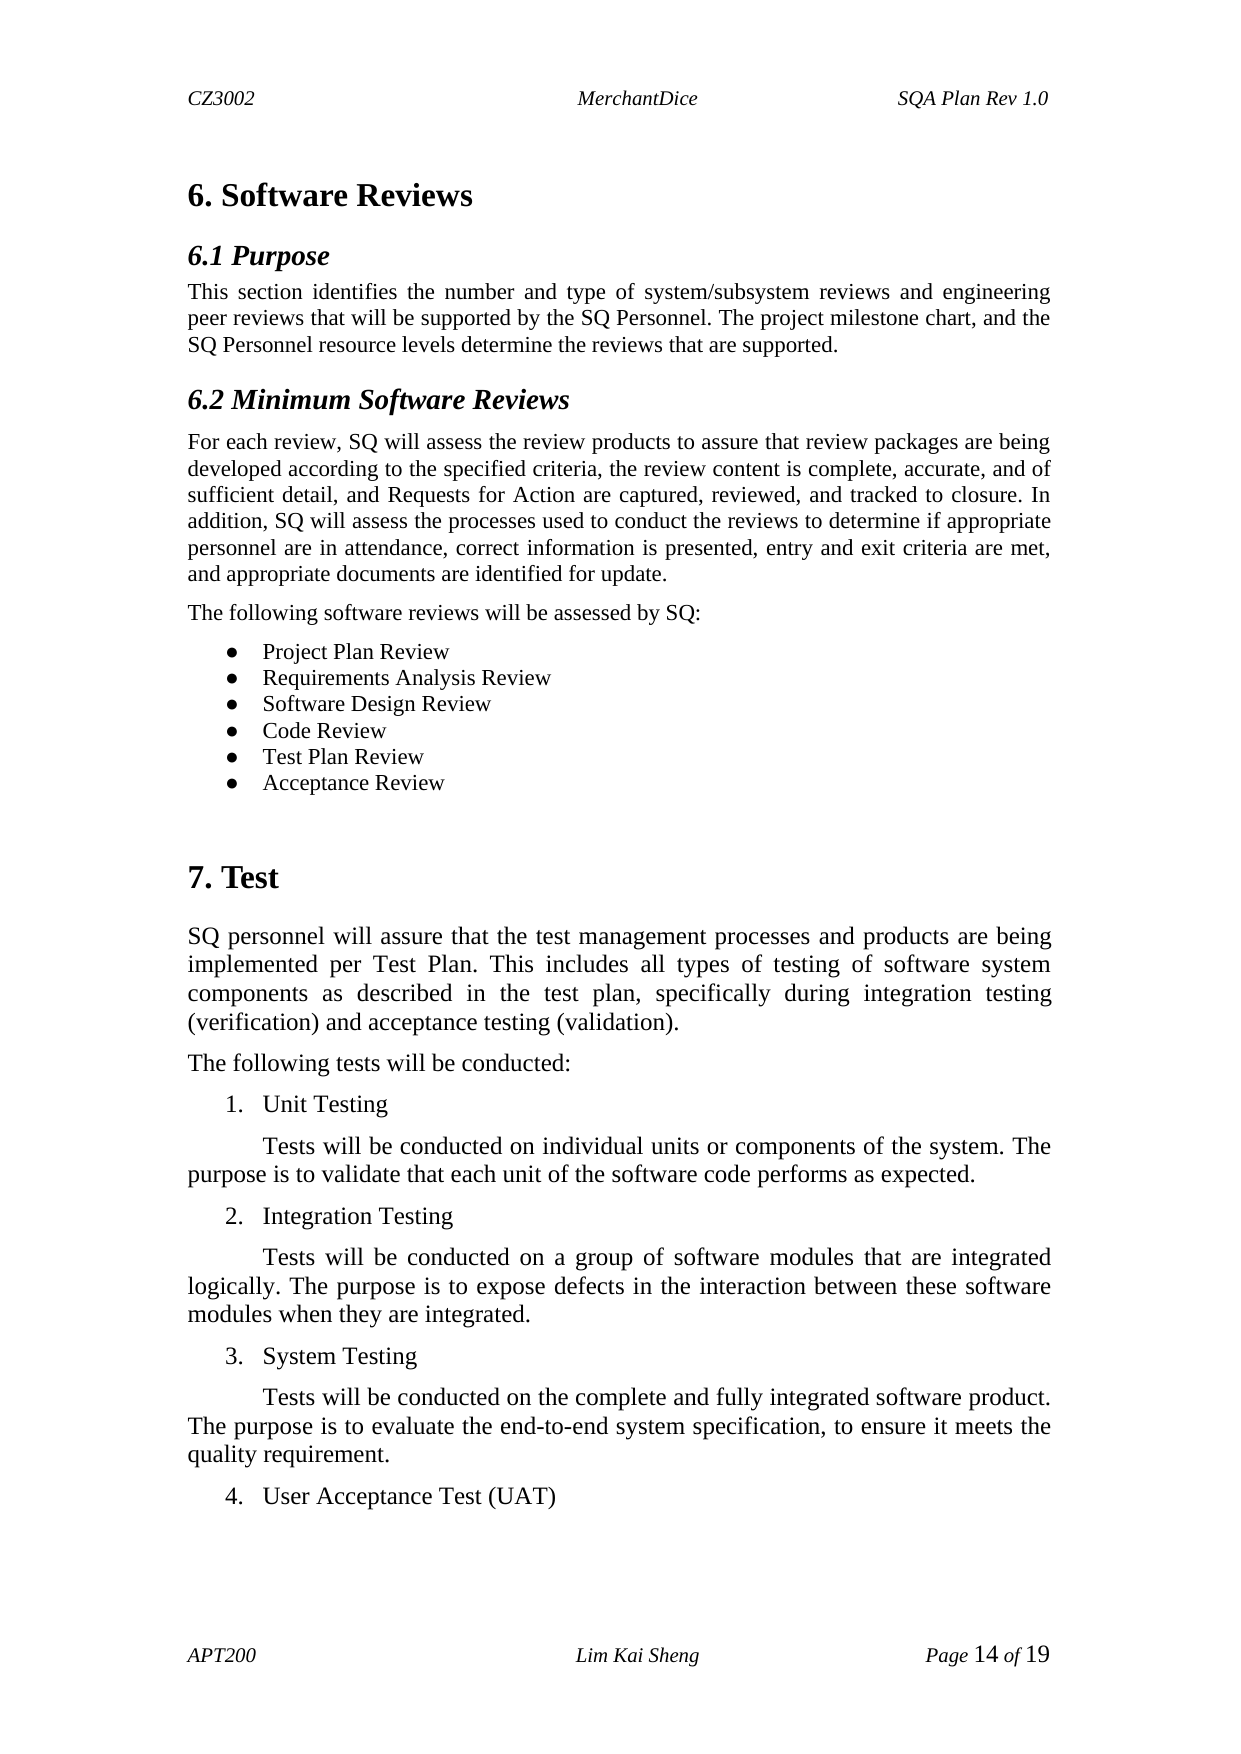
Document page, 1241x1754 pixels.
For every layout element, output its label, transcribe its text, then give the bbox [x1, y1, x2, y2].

list Requirements Analysis Review [225, 664, 1053, 690]
list Integration Testing [225, 1201, 1053, 1229]
text This section identifies the number and type of system/subsystem reviews and engineering peer reviews that will be supported by the SQ Personnel. The project milestone chart, and the SQ Personnel resource levels determine the reviews that are supported. [187, 278, 1053, 357]
list Test Plan Review [225, 743, 1053, 769]
list Code Review [225, 717, 1053, 743]
text SQ personnel will assure that the test management processes and products are being implemented per Test Plan. This includes all types of testing of software system components as described in the test plan, specifically during integration testing (verification) and acceptance testing (validation). [187, 921, 1053, 1036]
text Tests will be conducted on individual units or components of the system. The purpose is to validate that each unit of the software code performs as expected. [187, 1131, 1053, 1188]
subtitle 6. Software Reviews [187, 175, 1053, 213]
subtitle 7. Test [187, 857, 1053, 896]
text For each review, SQ will assess the review products to assure that review packages are being developed according to the specified criteria, the review content is complete, accurate, and of sufficient detail, and Requests for Action are captured, reviewed, and tracked to closure. In addition, SQ will assess the processes used to conduct the reviews to determine if appropriate personnel are in attendance, correct information is presented, entry and exit criteria are met, and appropriate documents are identified for update. [187, 428, 1053, 586]
text The following software reviews will be assessed by SQ: [187, 599, 1053, 625]
text Tests will be conducted on the complete and fully integrated software product. The purpose is to evaluate the end-to-end system specification, to ensure it meets the quality requirement. [187, 1382, 1053, 1468]
list Software Design Review [225, 690, 1053, 717]
list Project Plan Review [225, 638, 1053, 664]
subtitle 6.2 Minimum Software Reviews [187, 382, 1053, 416]
text The following tests will be conducted: [187, 1048, 1053, 1077]
list User Acceptance Test (UAT) [225, 1481, 1053, 1509]
text Tests will be conducted on a group of software modules that are integrated logically. The purpose is to expose defects in the interaction between these software modules when they are integrated. [187, 1242, 1053, 1328]
list Acceptance Review [225, 769, 1053, 796]
subtitle 6.1 Purpose [187, 238, 1053, 272]
list System Testing [225, 1341, 1053, 1369]
list Unit Testing [225, 1089, 1053, 1118]
